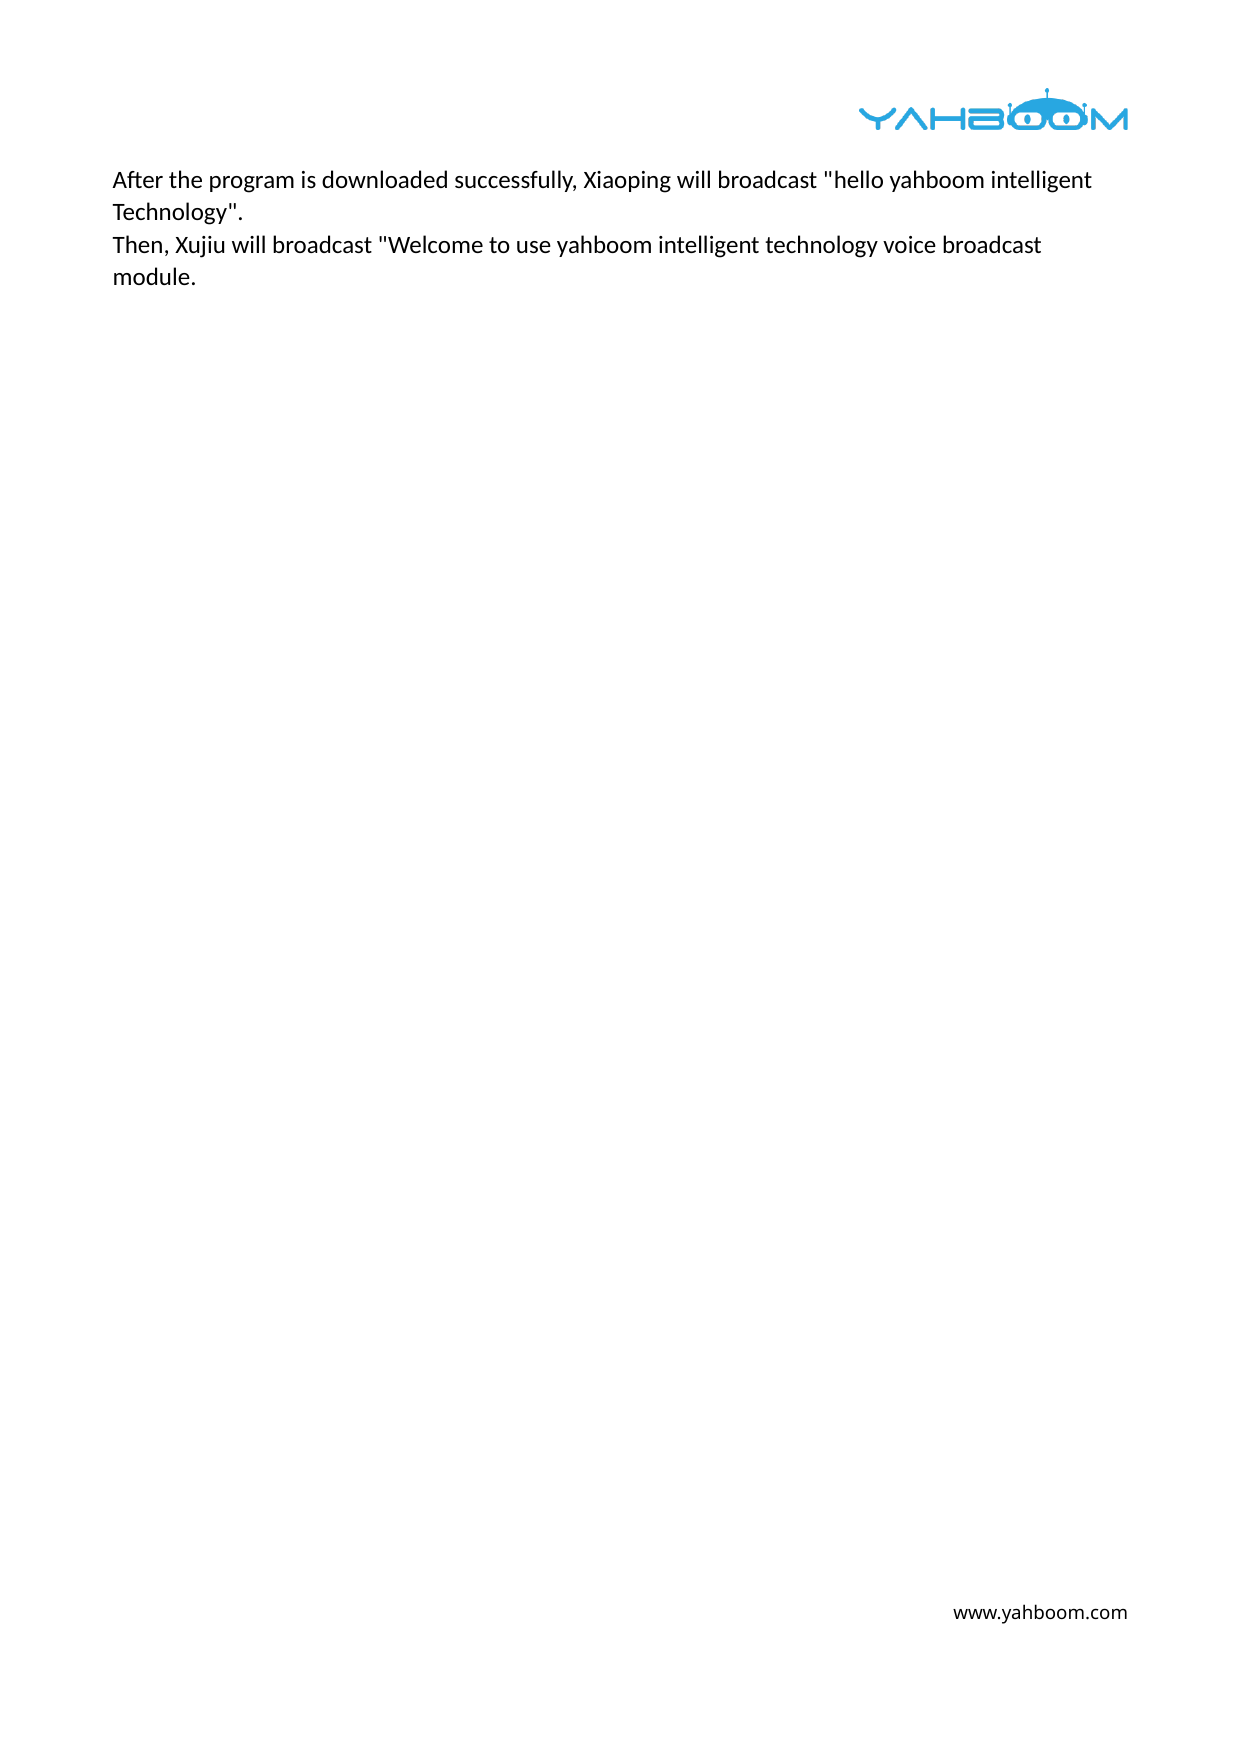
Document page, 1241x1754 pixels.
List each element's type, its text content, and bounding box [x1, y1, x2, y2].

text After the program is downloaded successfully, Xiaoping will broadcast "hello yahboom intelligent Technology". [112, 163, 1128, 228]
picture [859, 88, 1128, 130]
text Then, Xujiu will broadcast "Welcome to use yahboom intelligent technology voice broadcast module. [112, 228, 1128, 293]
